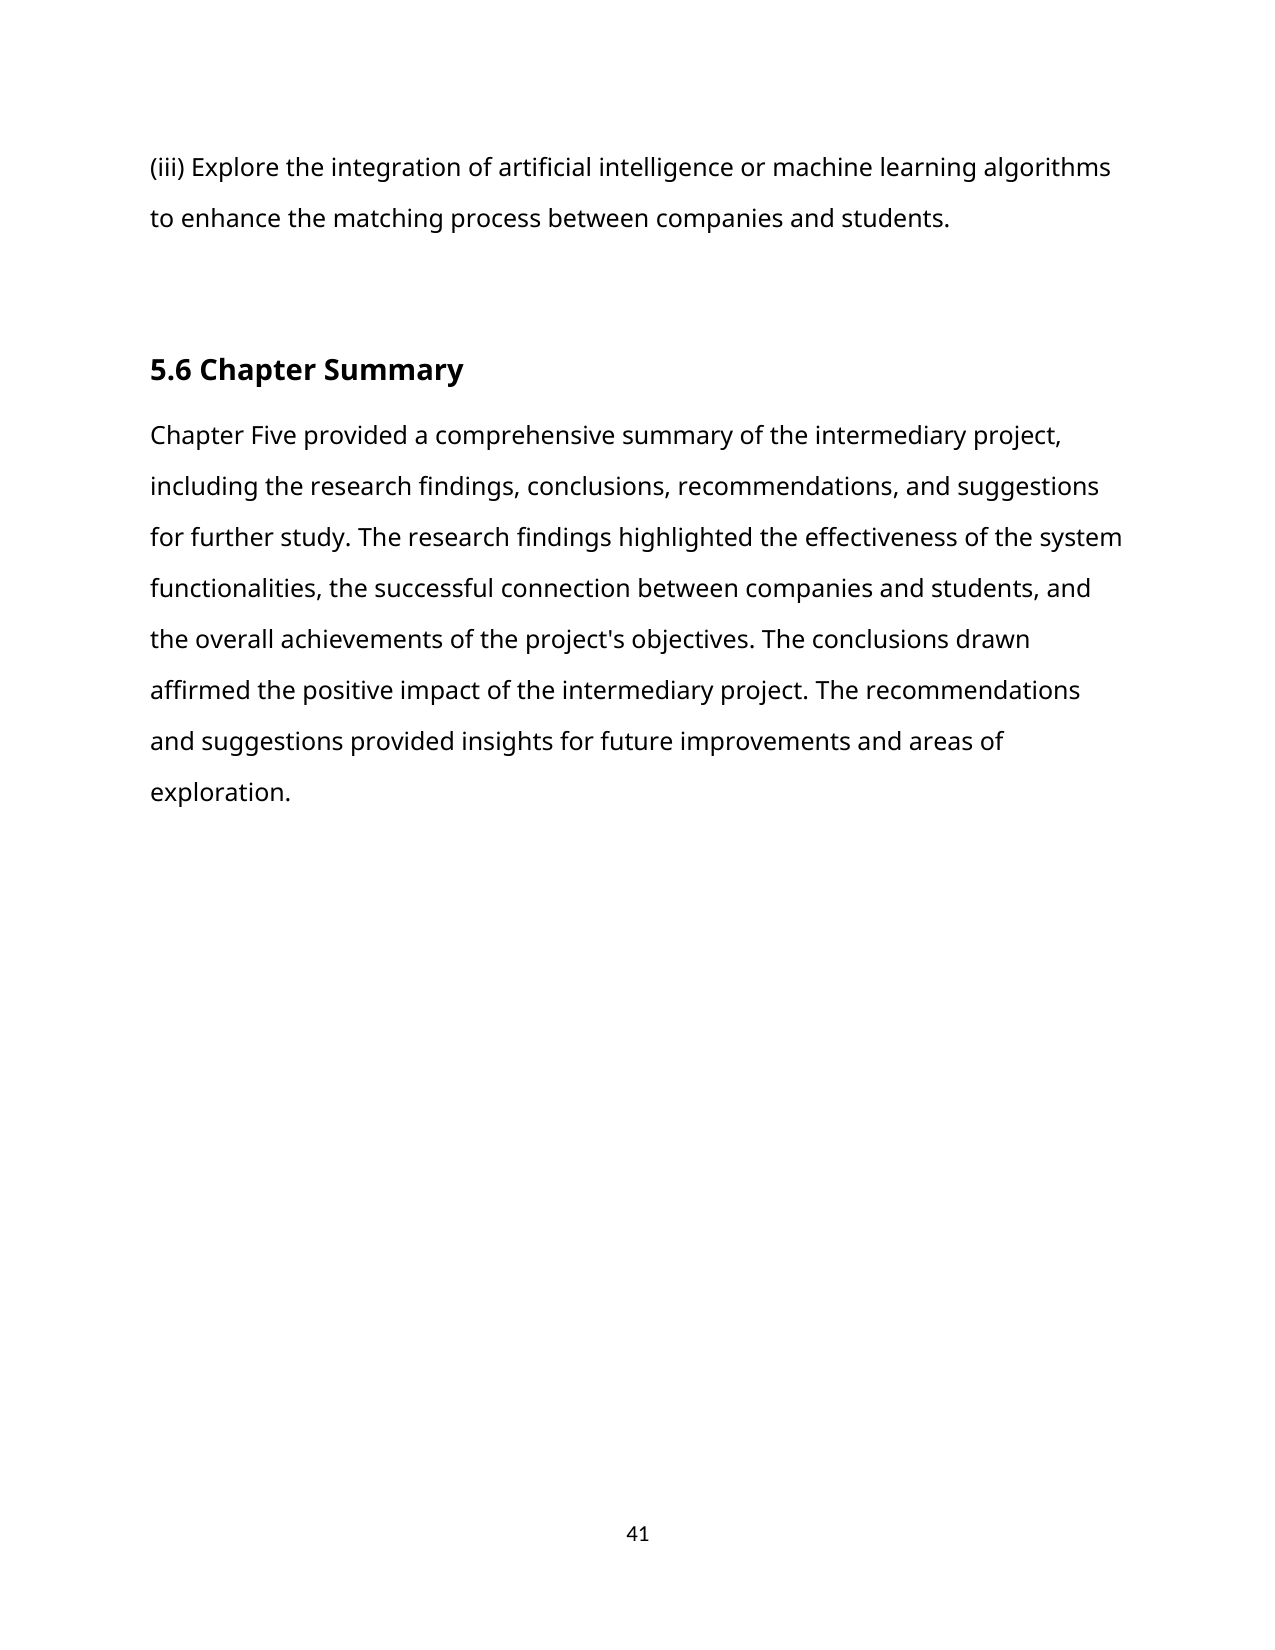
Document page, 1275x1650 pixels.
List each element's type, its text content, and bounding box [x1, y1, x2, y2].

subtitle 5.6 Chapter Summary [150, 349, 1125, 389]
text Chapter Five provided a comprehensive summary of the intermediary project, including the research findings, conclusions, recommendations, and suggestions for further study. The research findings highlighted the effectiveness of the system functionalities, the successful connection between companies and students, and the overall achievements of the project's objectives. The conclusions drawn affirmed the positive impact of the intermediary project. The recommendations and suggestions provided insights for future improvements and areas of exploration. [150, 418, 1125, 809]
text (iii) Explore the integration of artificial intelligence or machine learning algorithms to enhance the matching process between companies and students. [150, 150, 1125, 235]
